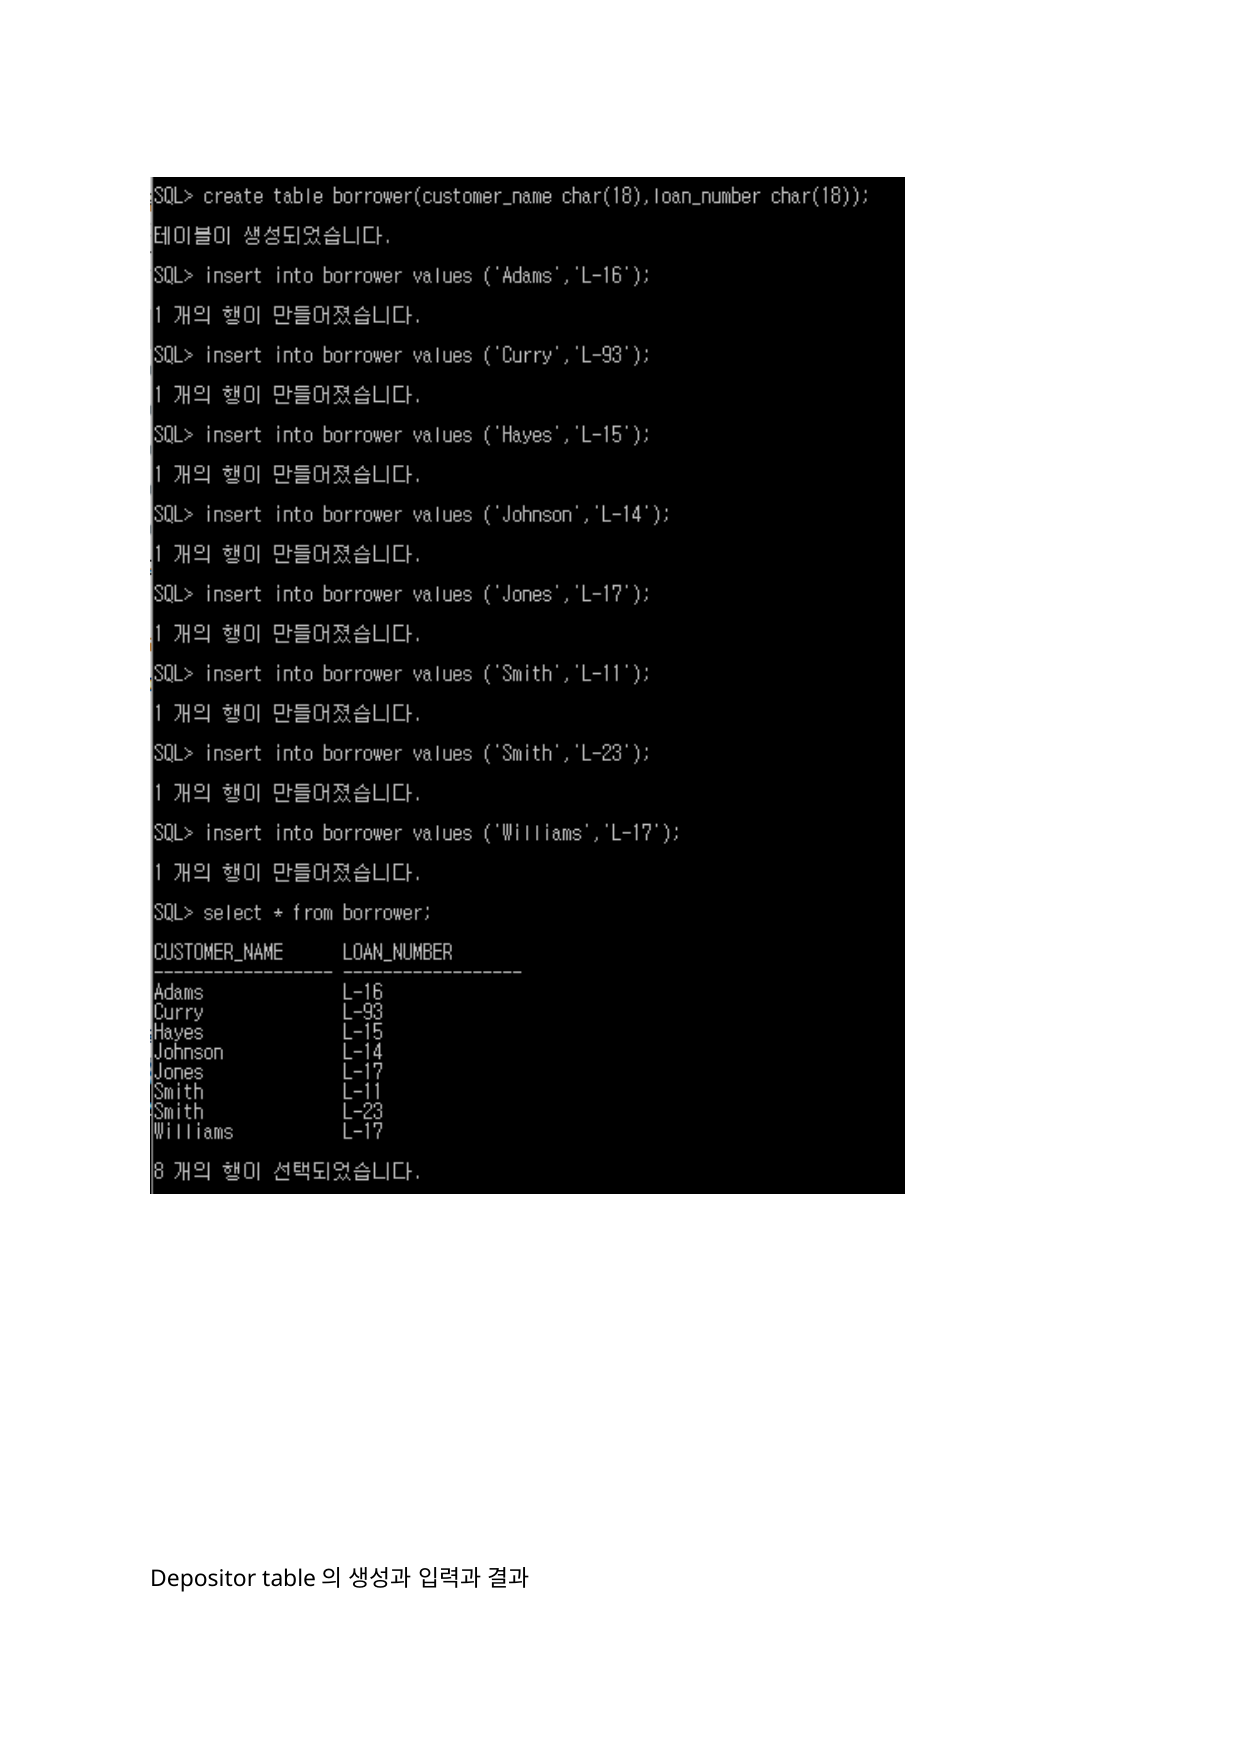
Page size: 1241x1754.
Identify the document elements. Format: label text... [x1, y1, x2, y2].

text Depositor table의 생성과 입력과 결과 [150, 1560, 1090, 1593]
picture [150, 177, 905, 1194]
